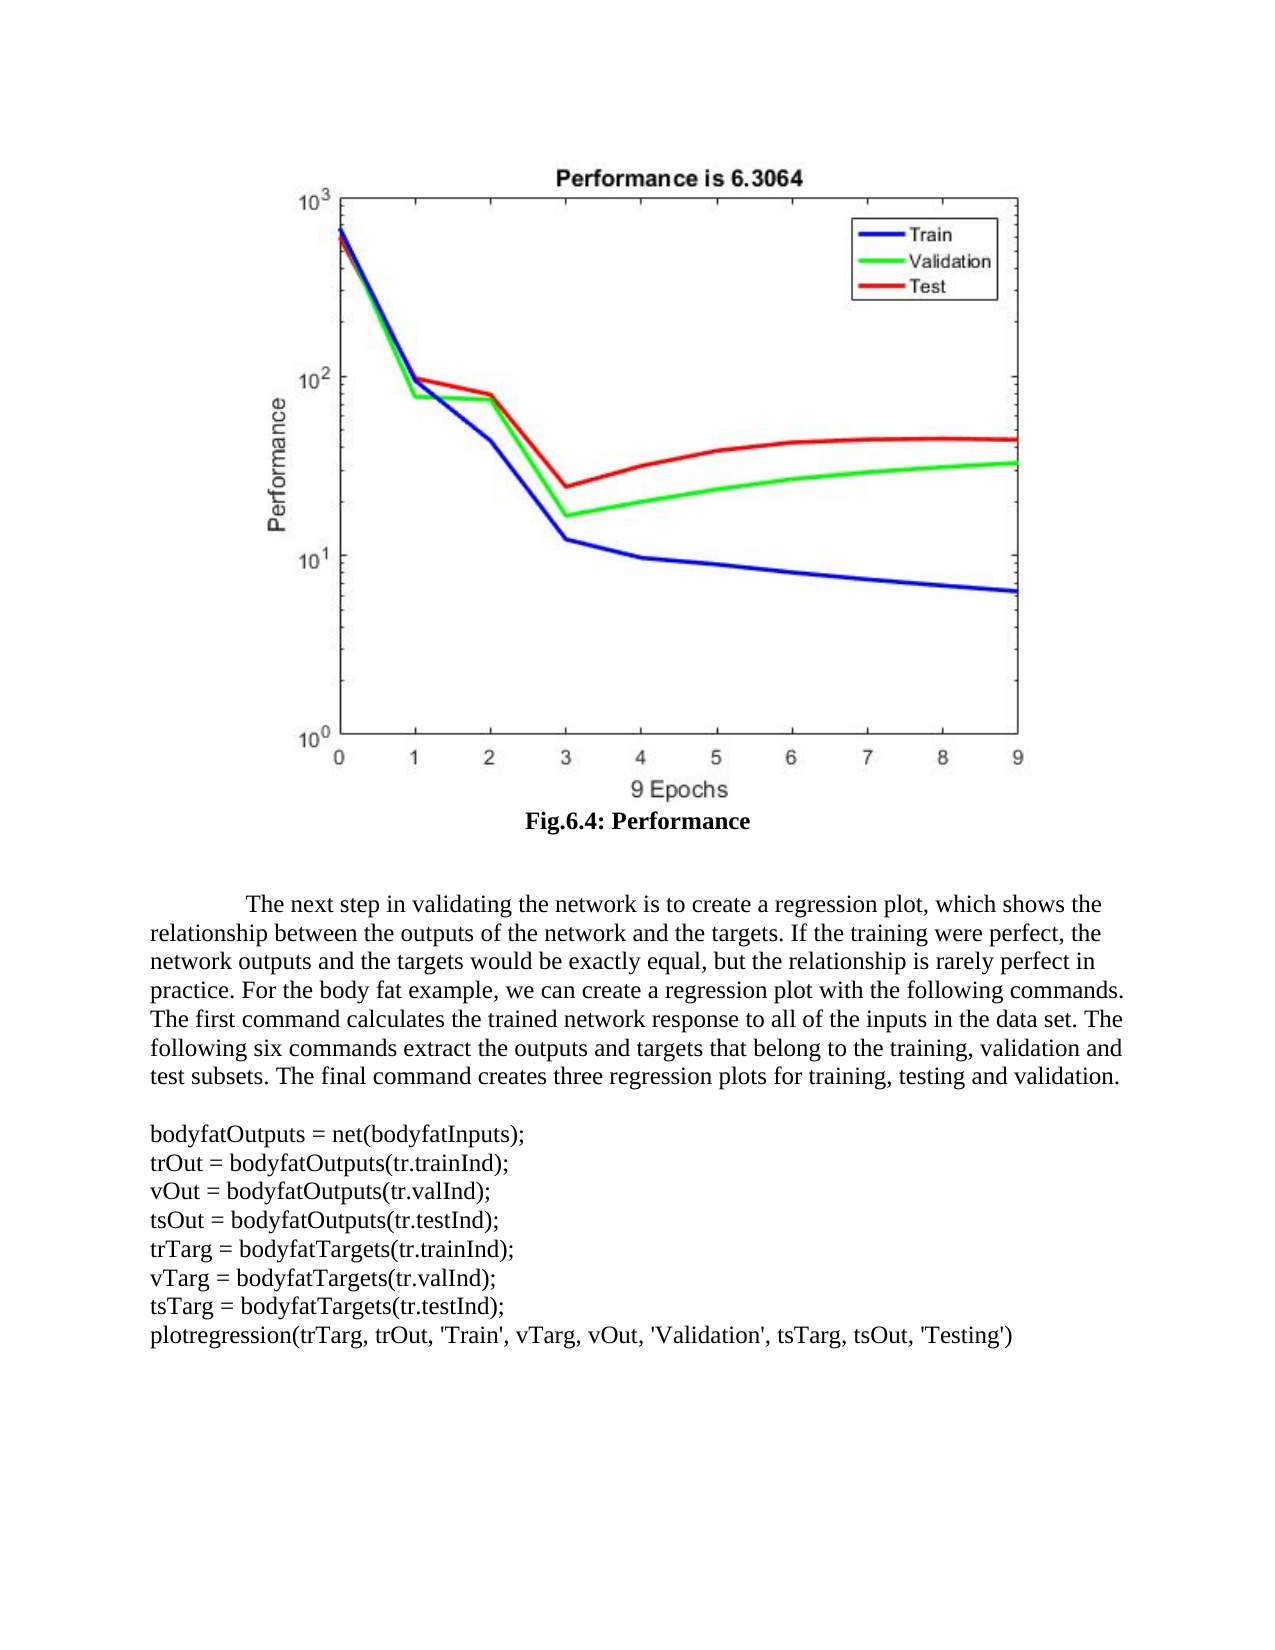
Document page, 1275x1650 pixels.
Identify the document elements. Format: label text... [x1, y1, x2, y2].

text The next step in validating the network is to create a regression plot, which shows the relationship between the outputs of the network and the targets. If the training were perfect, the network outputs and the targets would be exactly equal, but the relationship is rarely perfect in practice. For the body fat example, we can create a regression plot with the following commands. The first command calculates the trained network response to all of the inputs in the data set. The following six commands extract the outputs and targets that belong to the training, validation and test subsets. The final command creates three regression plots for training, testing and validation. [150, 889, 1125, 1090]
text tsTarg = bodyfatTargets(tr.testInd); [150, 1291, 1125, 1320]
text trTarg = bodyfatTargets(tr.trainInd); [150, 1234, 1125, 1263]
text trOut = bodyfatOutputs(tr.trainInd); [150, 1148, 1125, 1176]
text bodyfatOutputs = net(bodyfatInputs); [150, 1119, 1125, 1148]
text tsOut = bodyfatOutputs(tr.testInd); [150, 1205, 1125, 1234]
text Fig.6.4: Performance [150, 806, 1125, 835]
picture [243, 150, 1033, 807]
text vTarg = bodyfatTargets(tr.valInd); [150, 1263, 1125, 1291]
text plotregression(trTarg, trOut, 'Train', vTarg, vOut, 'Validation', tsTarg, tsOut, 'Testing') [150, 1320, 1125, 1349]
text vOut = bodyfatOutputs(tr.valInd); [150, 1176, 1125, 1205]
